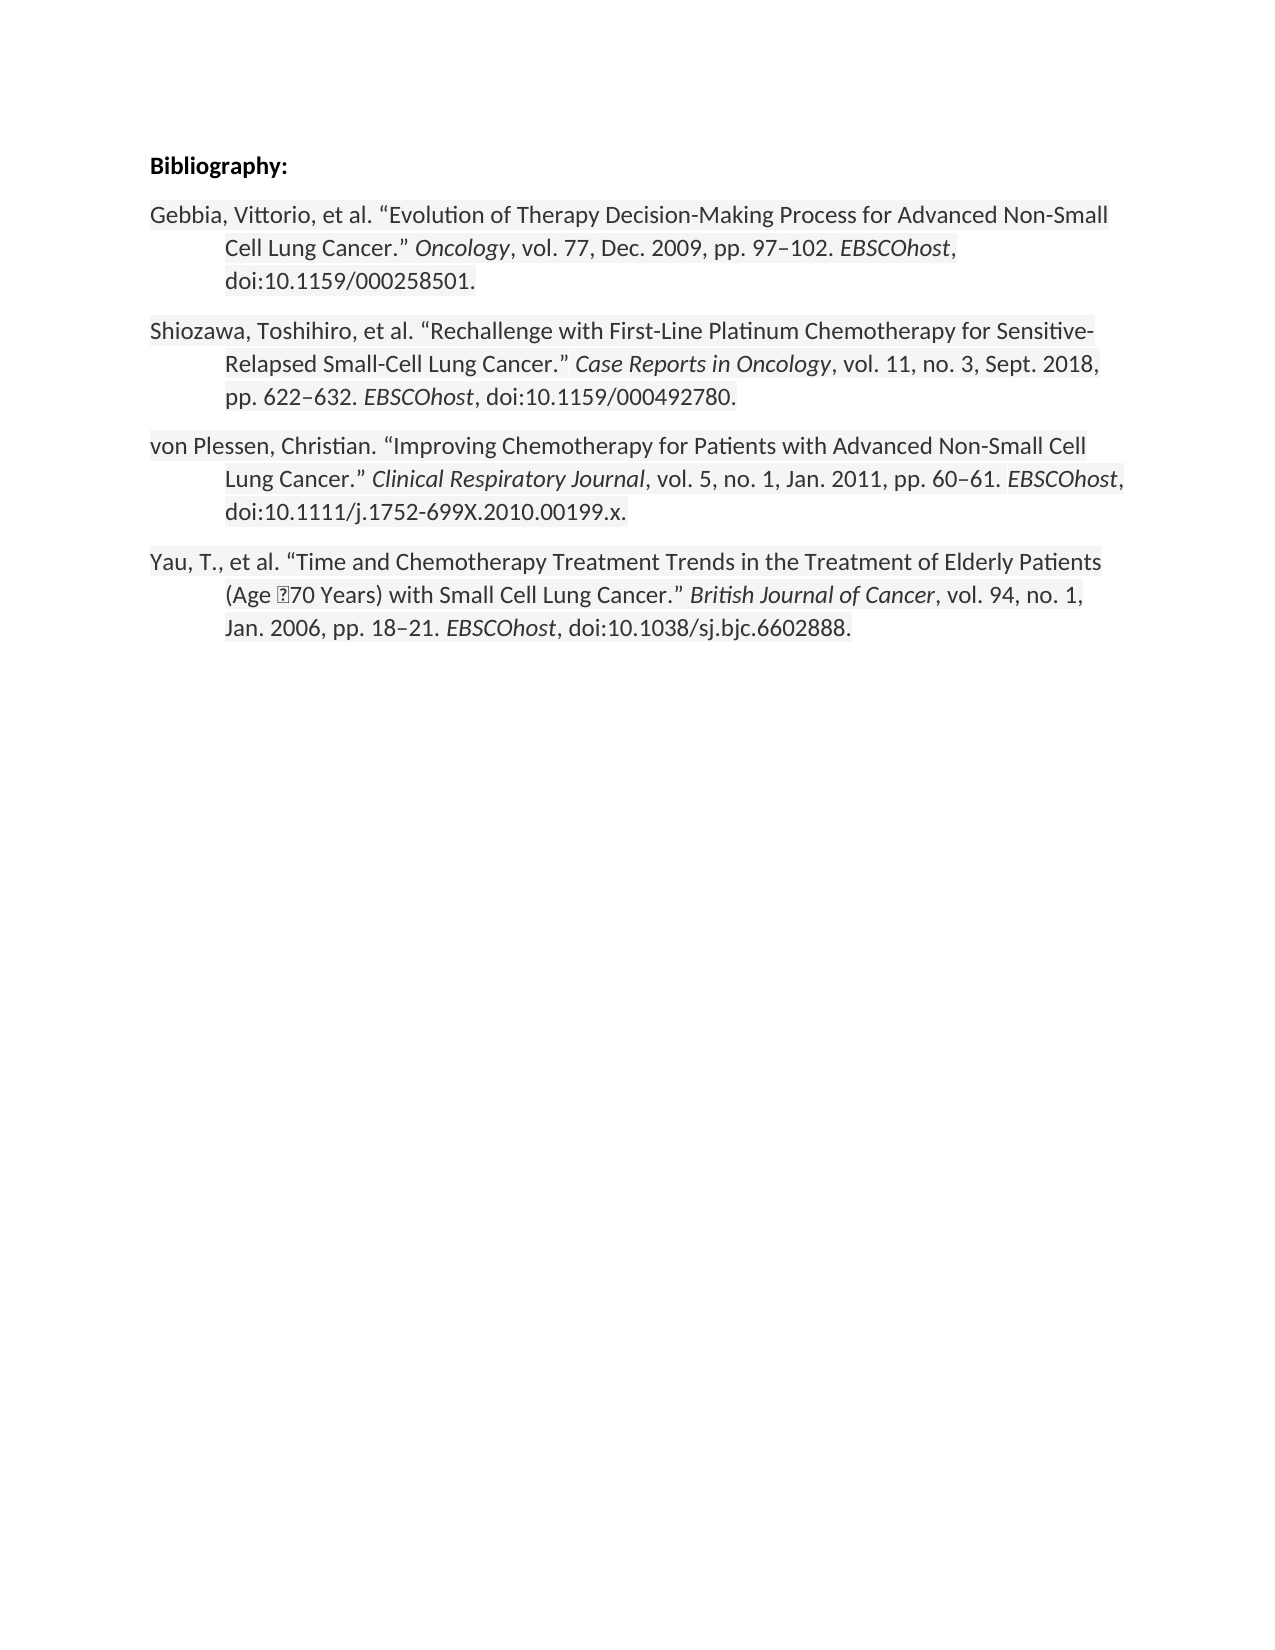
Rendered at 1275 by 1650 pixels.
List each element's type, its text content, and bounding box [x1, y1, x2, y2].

text von Plessen, Christian. “Improving Chemotherapy for Patients with Advanced Non-Small Cell Lung Cancer.” Clinical Respiratory Journal, vol. 5, no. 1, Jan. 2011, pp. 60–61. EBSCOhost, doi:10.1111/j.1752-699X.2010.00199.x. [150, 430, 1125, 527]
text Shiozawa, Toshihiro, et al. “Rechallenge with First-Line Platinum Chemotherapy for Sensitive-Relapsed Small-Cell Lung Cancer.” Case Reports in Oncology, vol. 11, no. 3, Sept. 2018, pp. 622–632. EBSCOhost, doi:10.1159/000492780. [150, 315, 1125, 411]
text Gebbia, Vittorio, et al. “Evolution of Therapy Decision-Making Process for Advanced Non-Small Cell Lung Cancer.” Oncology, vol. 77, Dec. 2009, pp. 97–102. EBSCOhost, doi:10.1159/000258501. [150, 199, 1125, 296]
text Bibliography: [150, 150, 1125, 181]
text Yau, T., et al. “Time and Chemotherapy Treatment Trends in the Treatment of Elderly Patients (Age 70 Years) with Small Cell Lung Cancer.” British Journal of Cancer, vol. 94, no. 1, Jan. 2006, pp. 18–21. EBSCOhost, doi:10.1038/sj.bjc.6602888. [150, 546, 1125, 642]
